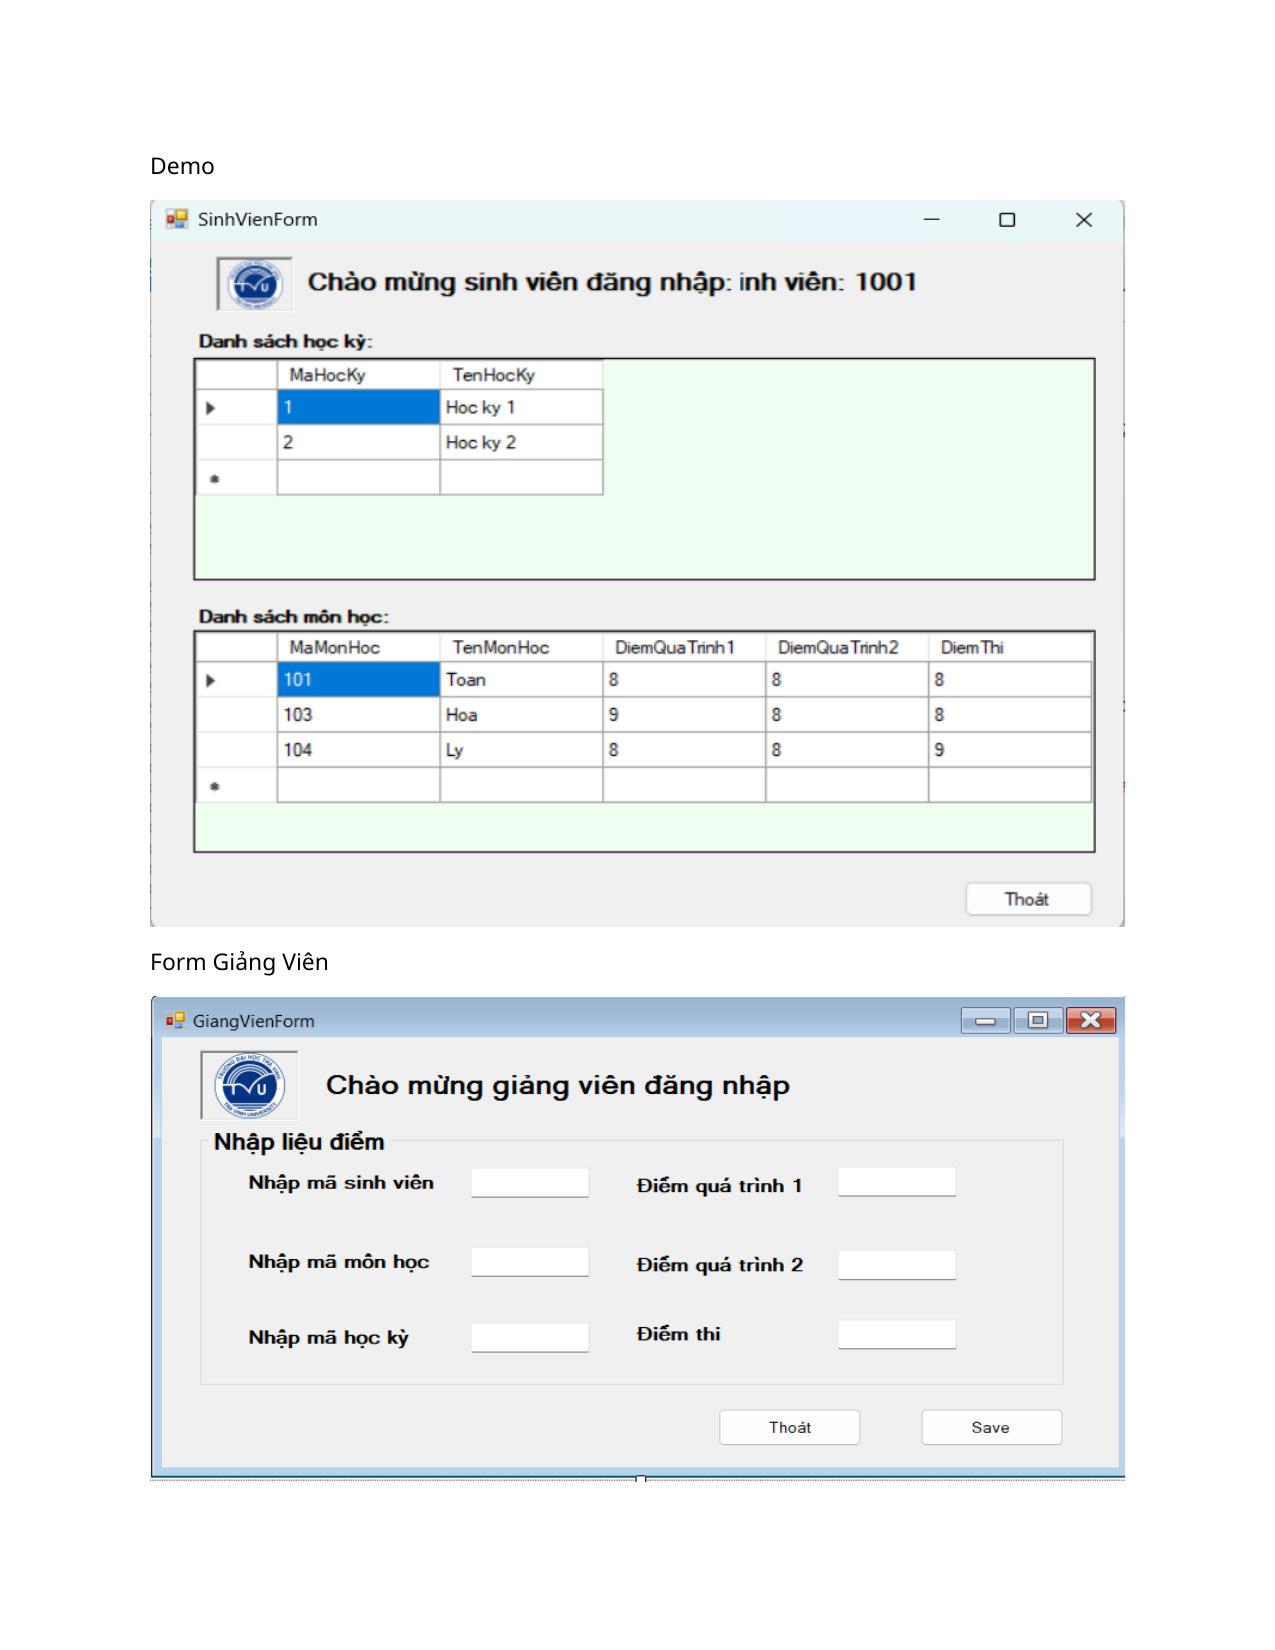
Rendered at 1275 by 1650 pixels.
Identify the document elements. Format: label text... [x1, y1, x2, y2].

picture [150, 200, 1125, 927]
text Form Giảng Viên [150, 946, 1125, 977]
picture [150, 996, 1125, 1482]
text Demo [150, 150, 1125, 181]
